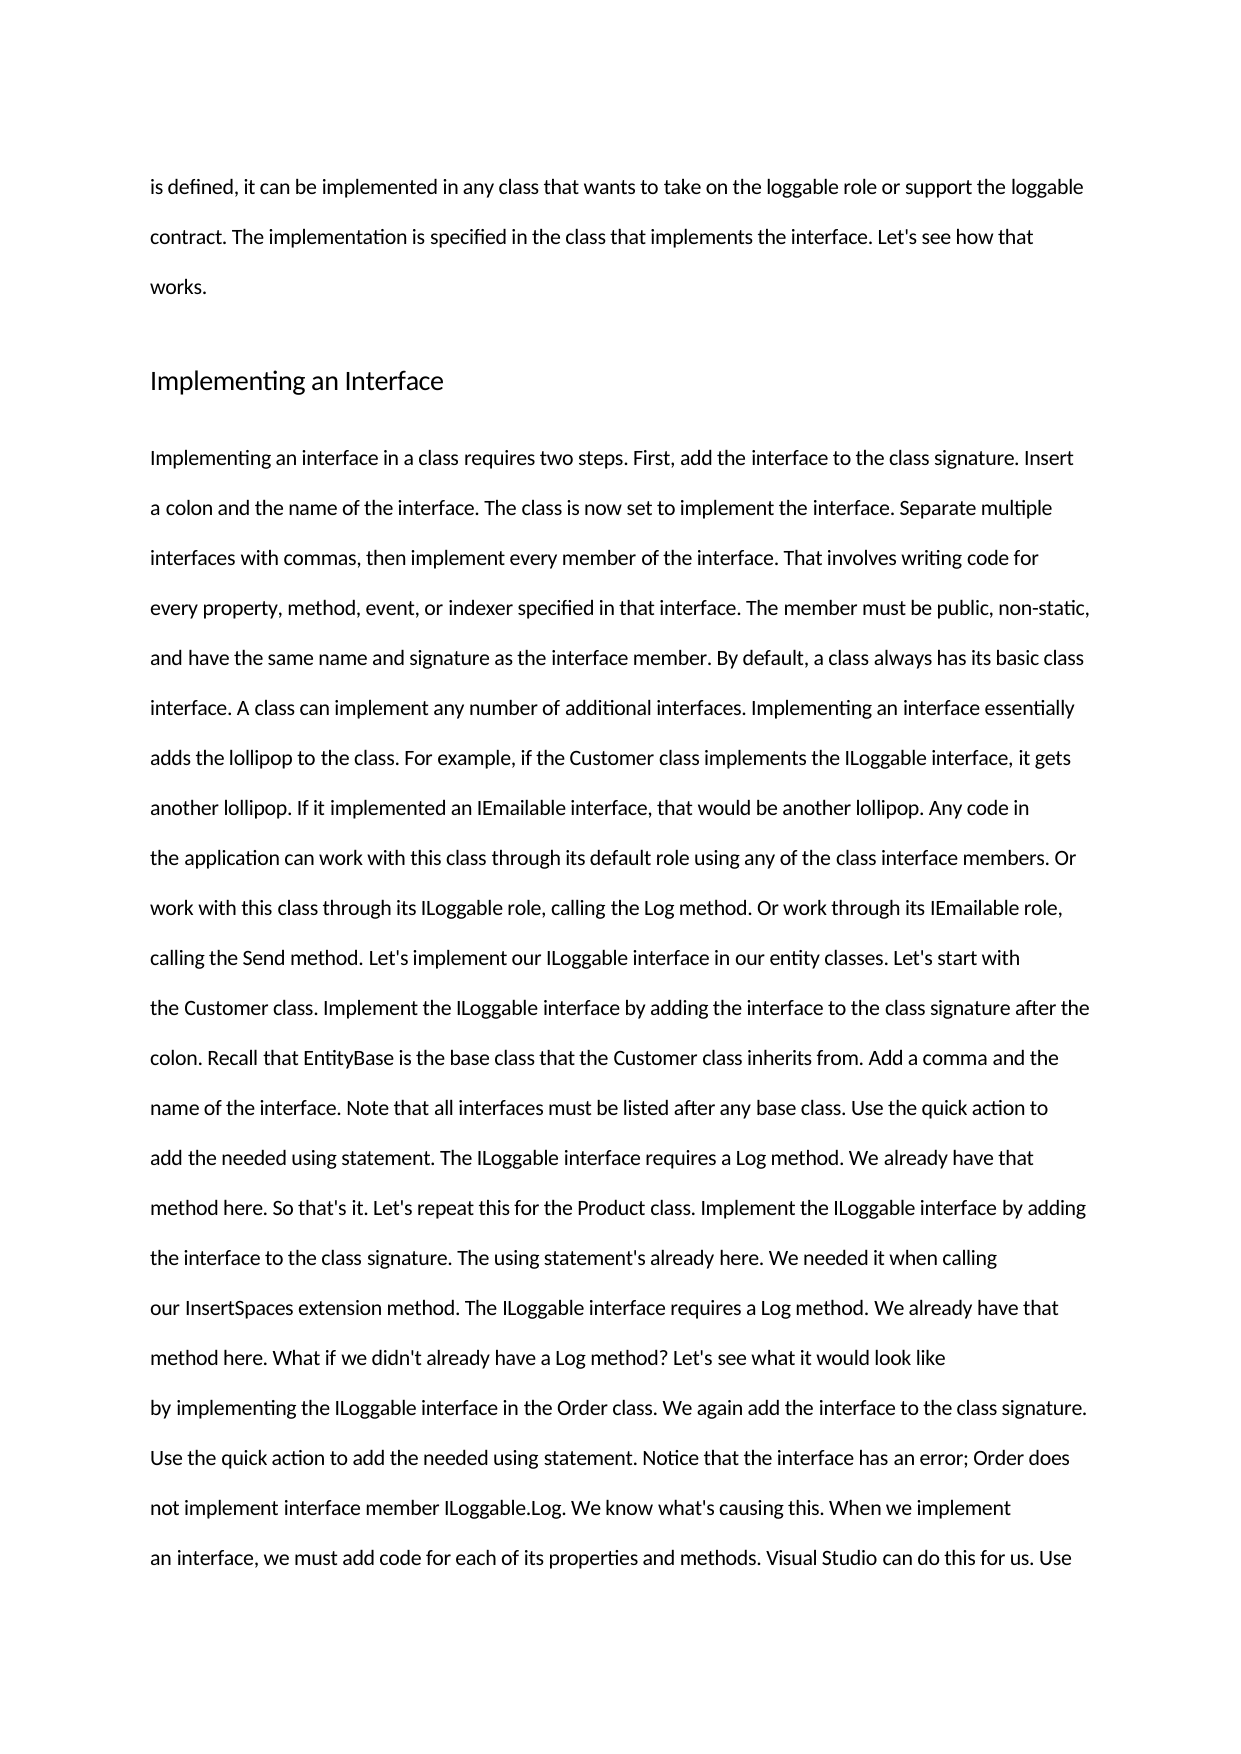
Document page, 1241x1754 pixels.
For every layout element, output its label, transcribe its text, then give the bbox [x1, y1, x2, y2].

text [150, 150, 1090, 300]
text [150, 420, 1090, 1570]
text Implementing an Interface [150, 362, 1090, 397]
